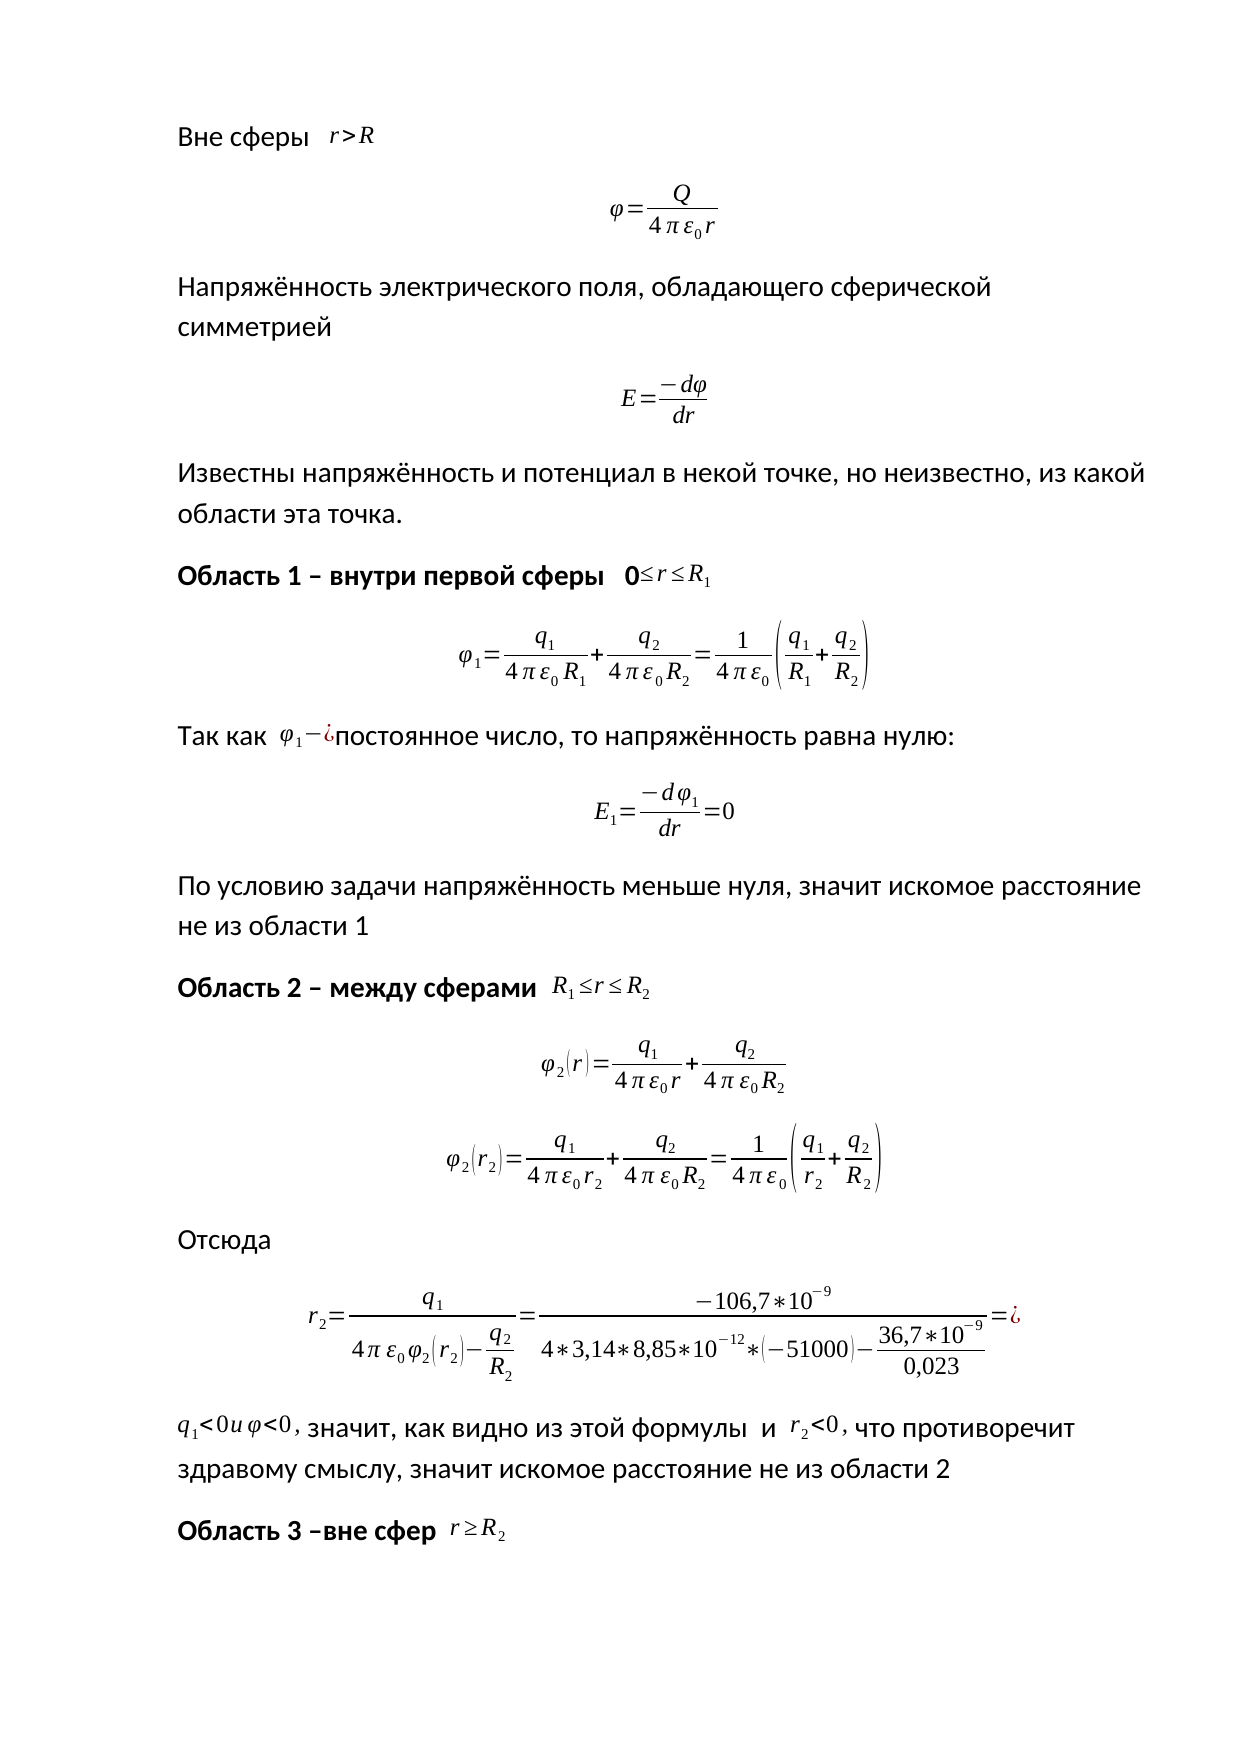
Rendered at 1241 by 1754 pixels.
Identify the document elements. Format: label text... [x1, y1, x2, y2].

text Отсюда [177, 1221, 1152, 1256]
text Вне сферы [177, 118, 1152, 154]
text Так как постоянное число, то напряжённость равна нулю: [177, 717, 1152, 753]
text Область 3 –вне сфер [177, 1512, 1152, 1547]
text Область 2 – между сферами [177, 969, 1152, 1005]
text Напряжённость электрического поля, обладающего сферической симметрией [177, 268, 1152, 344]
text Область 1 – внутри первой сферы 0 [177, 557, 1152, 593]
text По условию задачи напряжённость меньше нуля, значит искомое расстояние не из области 1 [177, 867, 1152, 943]
text значит, как видно из этой формулы и что противоречит здравому смыслу, значит искомое расстояние не из области 2 [177, 1409, 1152, 1486]
text Известны напряжённость и потенциал в некой точке, но неизвестно, из какой области эта точка. [177, 454, 1152, 531]
